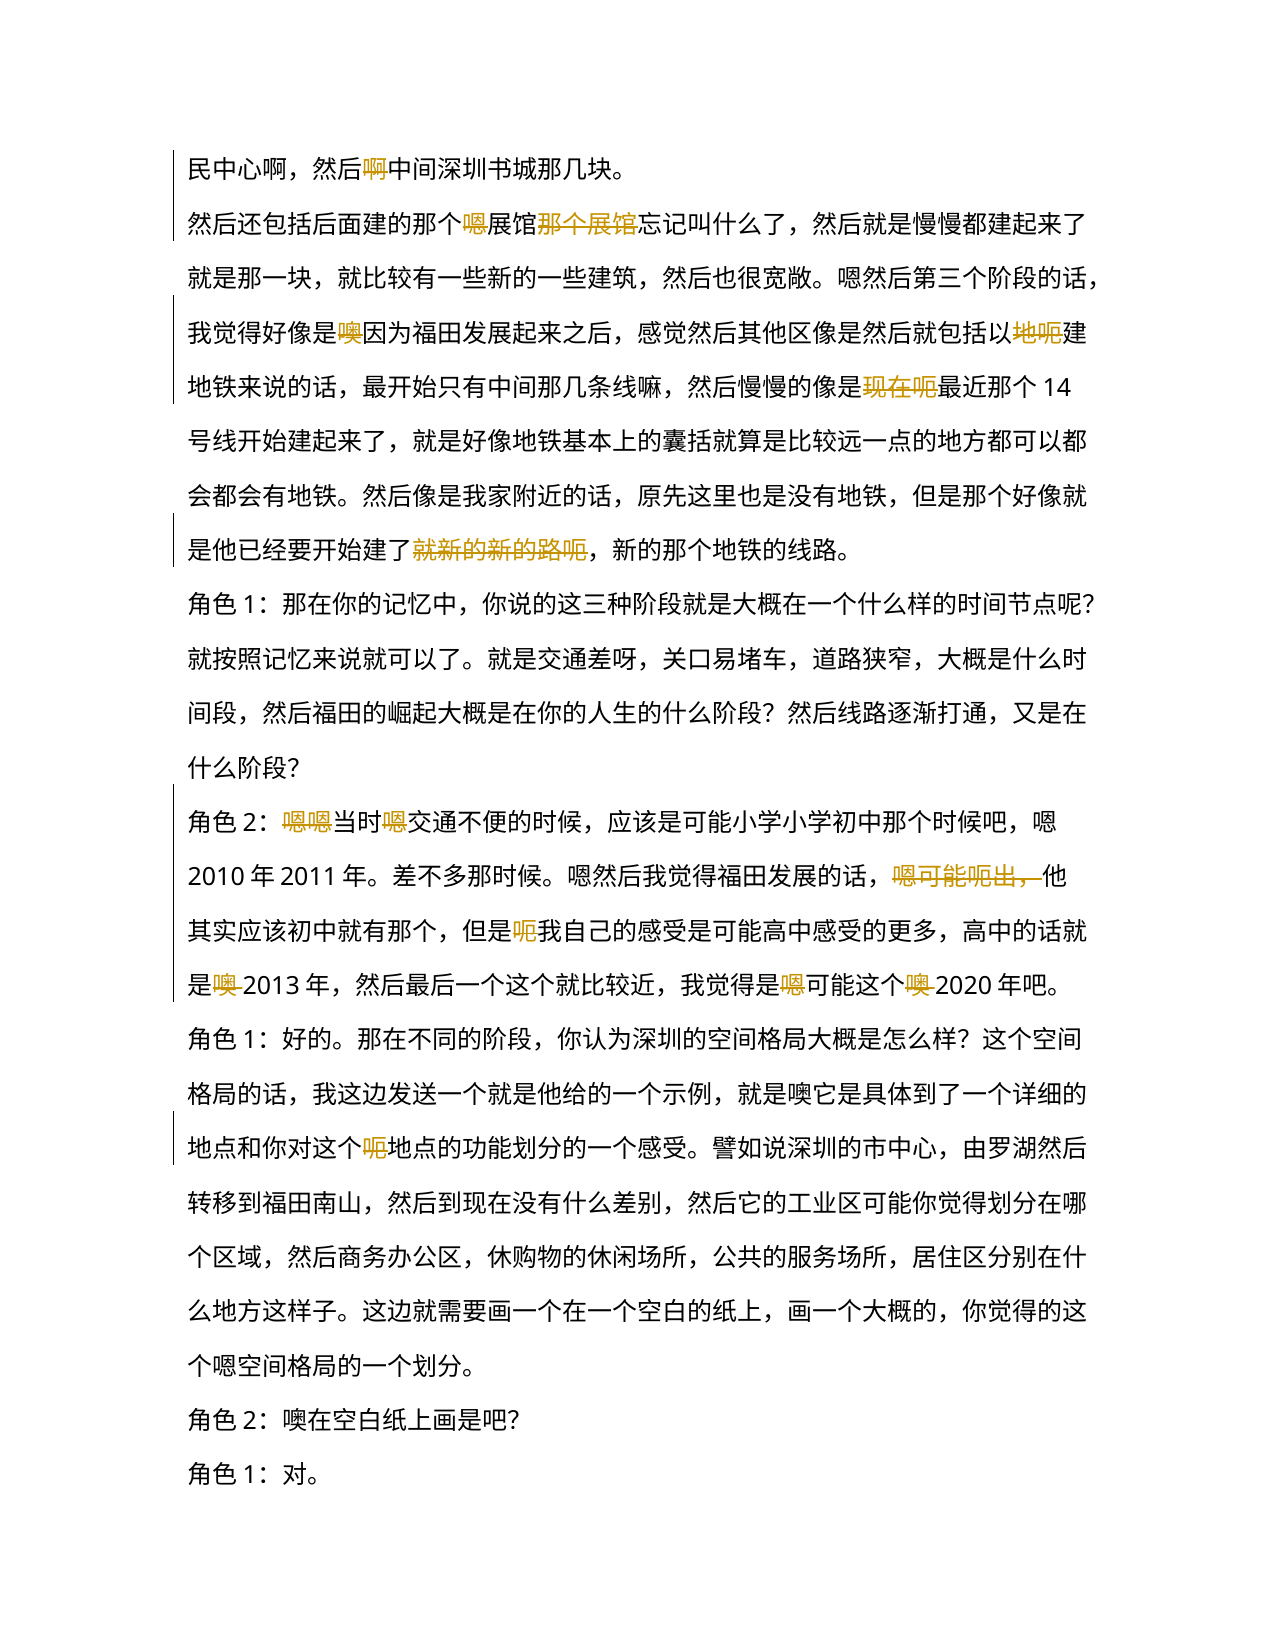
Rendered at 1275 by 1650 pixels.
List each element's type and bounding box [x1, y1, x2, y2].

text [187, 150, 1087, 1491]
